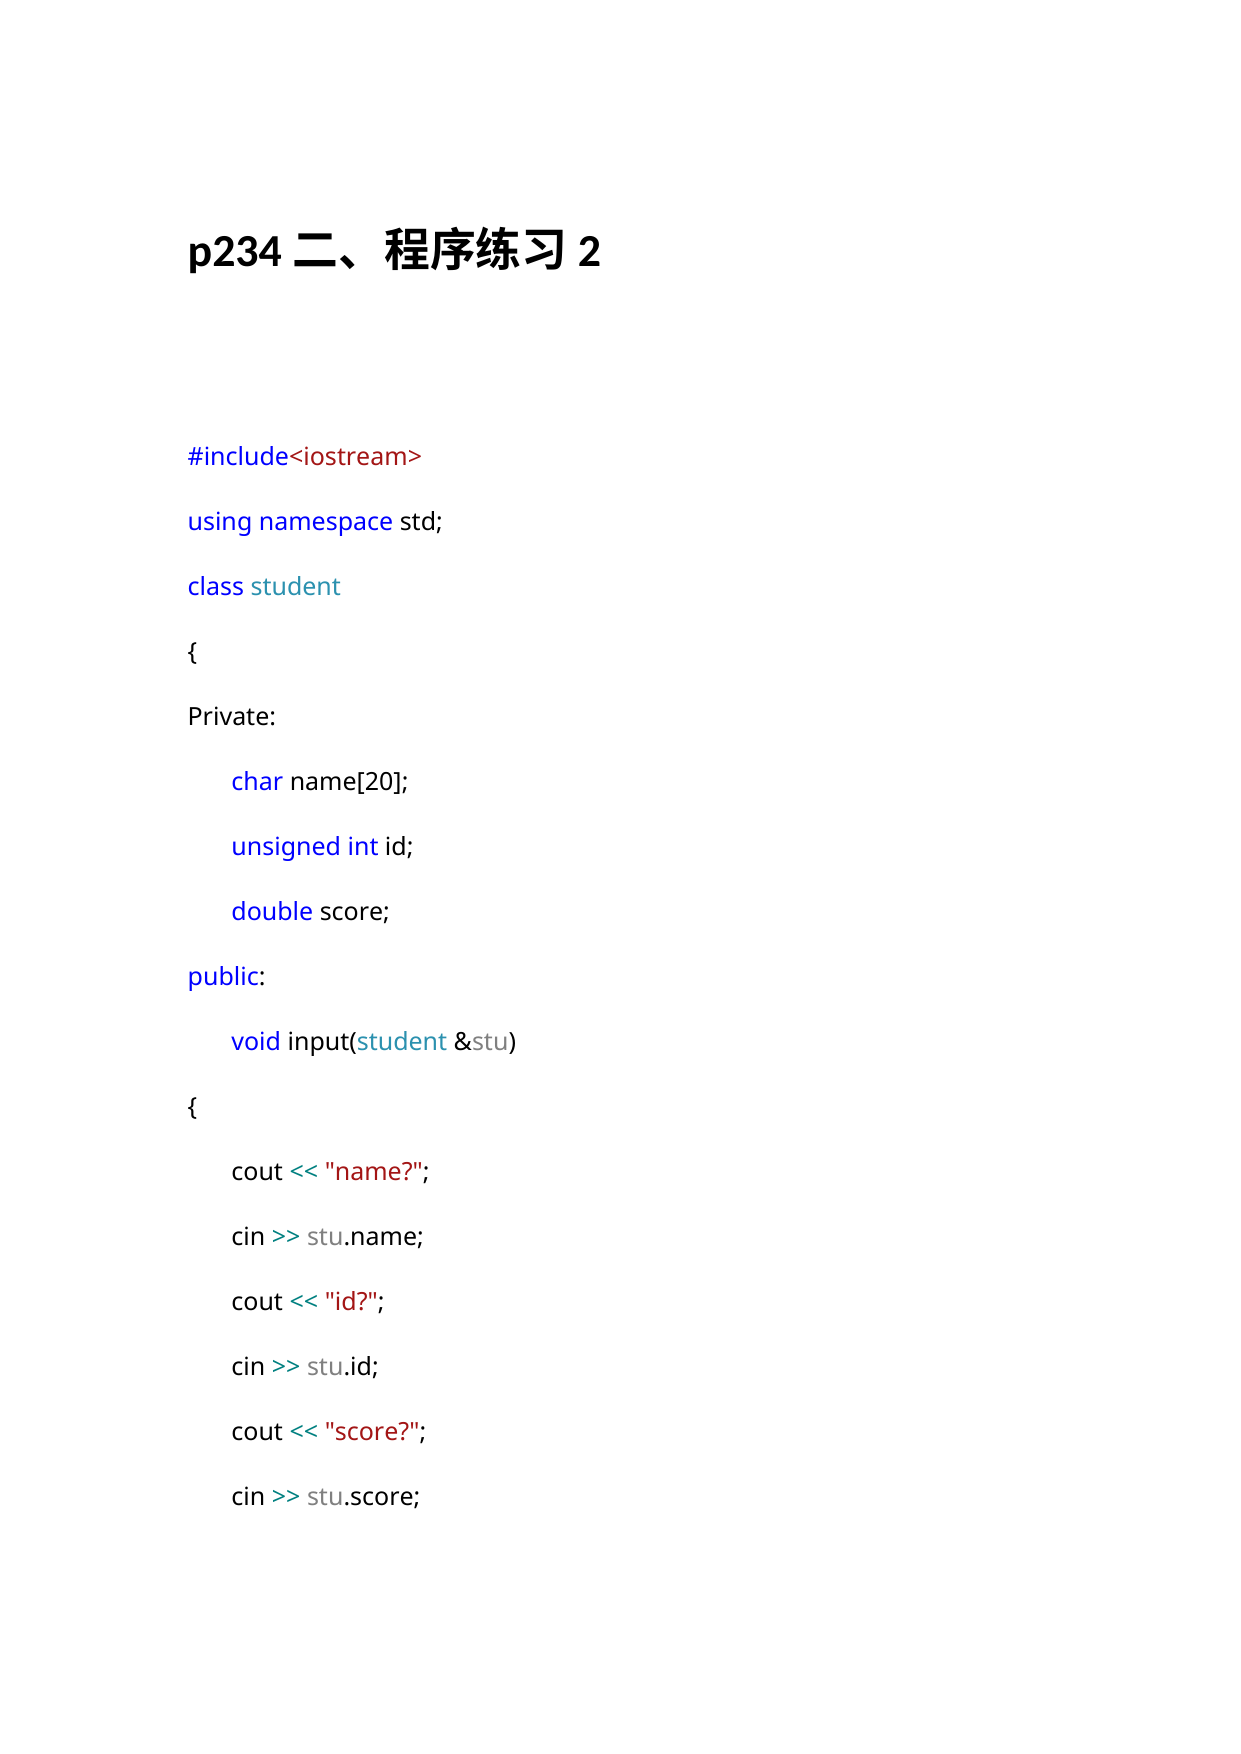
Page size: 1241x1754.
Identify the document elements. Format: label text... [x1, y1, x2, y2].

text cin >> stu.name; [187, 1203, 1053, 1268]
text { [187, 618, 1053, 683]
text { [187, 1073, 1053, 1138]
text cin >> stu.id; [187, 1333, 1053, 1398]
text using namespace std; [187, 488, 1053, 553]
text cout << "score?"; [187, 1398, 1053, 1463]
text cout << "name?"; [187, 1138, 1053, 1203]
text public: [187, 943, 1053, 1008]
text cin >> stu.score; [187, 1463, 1053, 1528]
text cout << "id?"; [187, 1268, 1053, 1333]
subtitle p234 二、程序练习 2 [187, 197, 1053, 295]
text Private: [187, 683, 1053, 748]
text char name[20]; [187, 748, 1053, 813]
text class student [187, 553, 1053, 618]
text unsigned int id; [187, 813, 1053, 878]
text double score; [187, 878, 1053, 943]
text #include<iostream> [187, 423, 1053, 488]
text void input(student &stu) [187, 1008, 1053, 1073]
